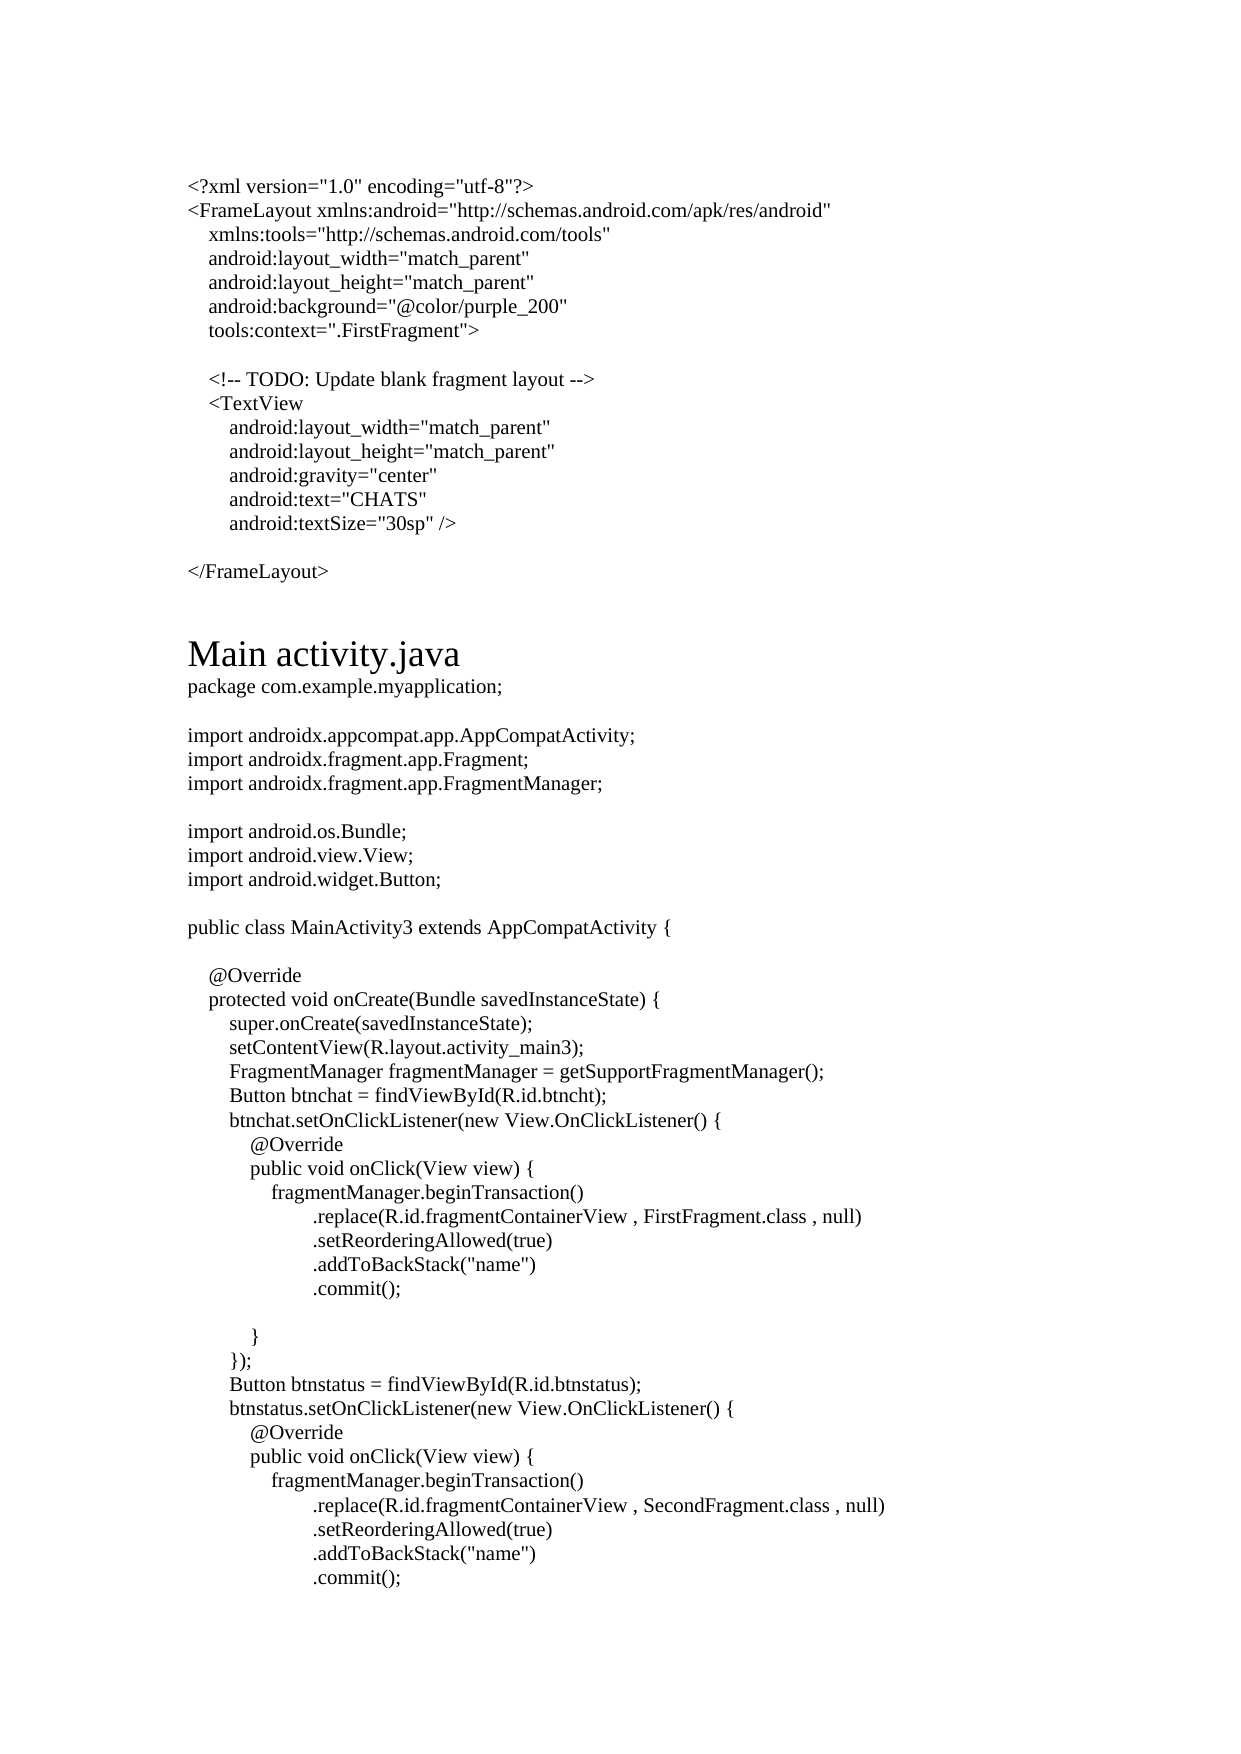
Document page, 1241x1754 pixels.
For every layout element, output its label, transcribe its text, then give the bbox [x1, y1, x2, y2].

text fragmentManager.beginTransaction() [187, 1468, 1053, 1492]
text <?xml version="1.0" encoding="utf-8"?> [187, 174, 1053, 198]
text @Override [187, 1420, 1053, 1444]
text <!-- TODO: Update blank fragment layout --> [187, 367, 1053, 391]
text super.onCreate(savedInstanceState); [187, 1011, 1053, 1035]
text android:layout_height="match_parent" [187, 439, 1053, 463]
text package com.example.myapplication; [187, 674, 1053, 698]
text android:textSize="30sp" /> [187, 511, 1053, 535]
text btnstatus.setOnClickListener(new View.OnClickListener() { [187, 1396, 1053, 1420]
text tools:context=".FirstFragment"> [187, 318, 1053, 342]
text public void onClick(View view) { [187, 1156, 1053, 1180]
text Button btnstatus = findViewById(R.id.btnstatus); [187, 1372, 1053, 1396]
text public void onClick(View view) { [187, 1444, 1053, 1468]
text android:layout_height="match_parent" [187, 270, 1053, 294]
text android:background="@color/purple_200" [187, 294, 1053, 318]
text .replace(R.id.fragmentContainerView , SecondFragment.class , null) [187, 1492, 1053, 1517]
text .replace(R.id.fragmentContainerView , FirstFragment.class , null) [187, 1204, 1053, 1228]
text <TextView [187, 391, 1053, 415]
text <FrameLayout xmlns:android="http://schemas.android.com/apk/res/android" [187, 198, 1053, 222]
text Button btnchat = findViewById(R.id.btncht); [187, 1083, 1053, 1107]
text Main activity.java [187, 631, 1053, 674]
text .commit(); [187, 1565, 1053, 1589]
text fragmentManager.beginTransaction() [187, 1180, 1053, 1204]
text android:layout_width="match_parent" [187, 415, 1053, 439]
text android:text="CHATS" [187, 487, 1053, 511]
text } [187, 1324, 1053, 1348]
text </FrameLayout> [187, 559, 1053, 583]
text .setReorderingAllowed(true) [187, 1228, 1053, 1252]
text .commit(); [187, 1276, 1053, 1300]
text import android.os.Bundle; [187, 819, 1053, 843]
text import androidx.appcompat.app.AppCompatActivity; [187, 722, 1053, 747]
text android:layout_width="match_parent" [187, 246, 1053, 270]
text }); [187, 1348, 1053, 1372]
text android:gravity="center" [187, 463, 1053, 487]
text FragmentManager fragmentManager = getSupportFragmentManager(); [187, 1059, 1053, 1083]
text xmlns:tools="http://schemas.android.com/tools" [187, 222, 1053, 246]
text import android.widget.Button; [187, 867, 1053, 891]
text import androidx.fragment.app.Fragment; [187, 747, 1053, 771]
text setContentView(R.layout.activity_main3); [187, 1035, 1053, 1059]
text import android.view.View; [187, 843, 1053, 867]
text import androidx.fragment.app.FragmentManager; [187, 771, 1053, 795]
text .addToBackStack("name") [187, 1541, 1053, 1565]
text btnchat.setOnClickListener(new View.OnClickListener() { [187, 1107, 1053, 1132]
text @Override [187, 1132, 1053, 1156]
text .addToBackStack("name") [187, 1252, 1053, 1276]
text .setReorderingAllowed(true) [187, 1517, 1053, 1541]
text protected void onCreate(Bundle savedInstanceState) { [187, 987, 1053, 1011]
text @Override [187, 963, 1053, 987]
text public class MainActivity3 extends AppCompatActivity { [187, 915, 1053, 939]
